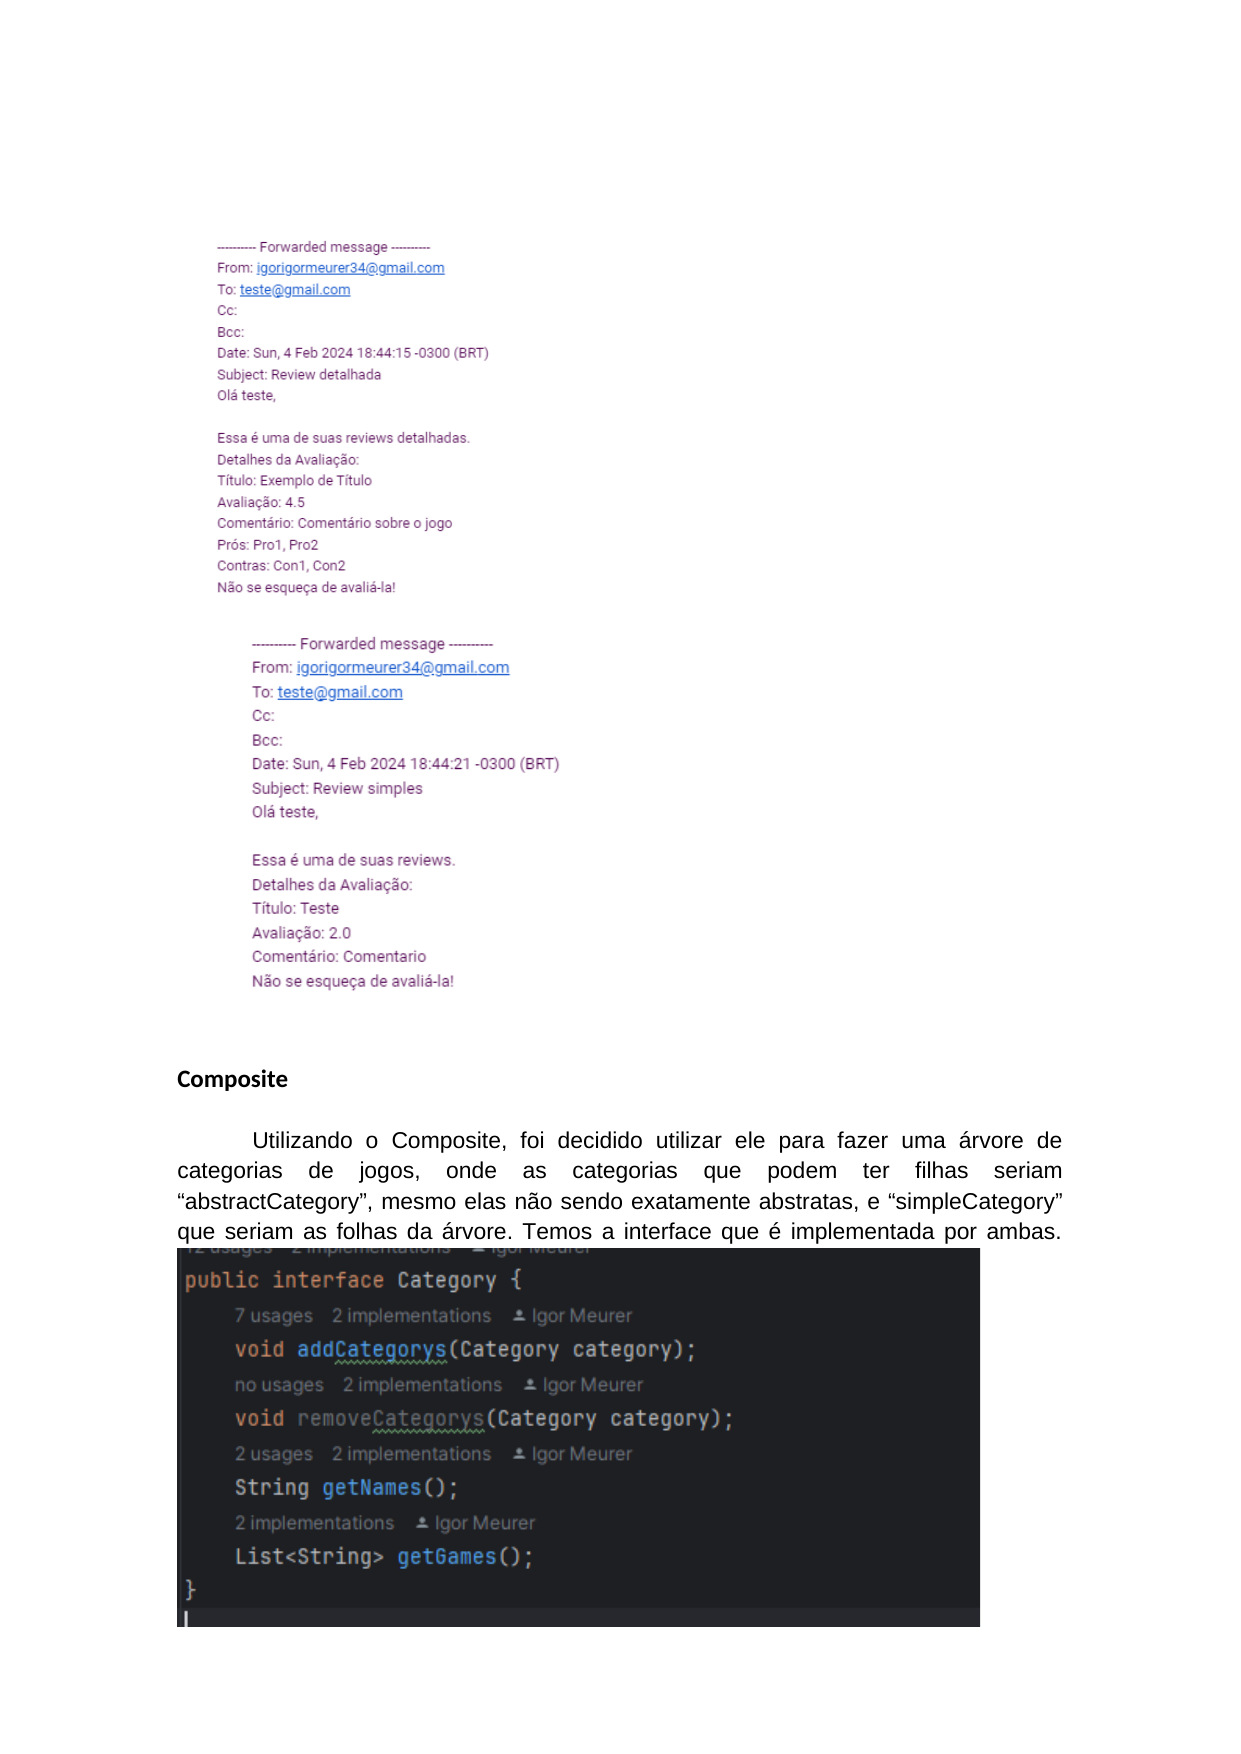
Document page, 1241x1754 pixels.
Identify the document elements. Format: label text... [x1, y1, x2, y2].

subtitle Composite [177, 1063, 1063, 1094]
picture [177, 206, 1063, 613]
picture [177, 1248, 981, 1627]
picture [177, 616, 1063, 1030]
